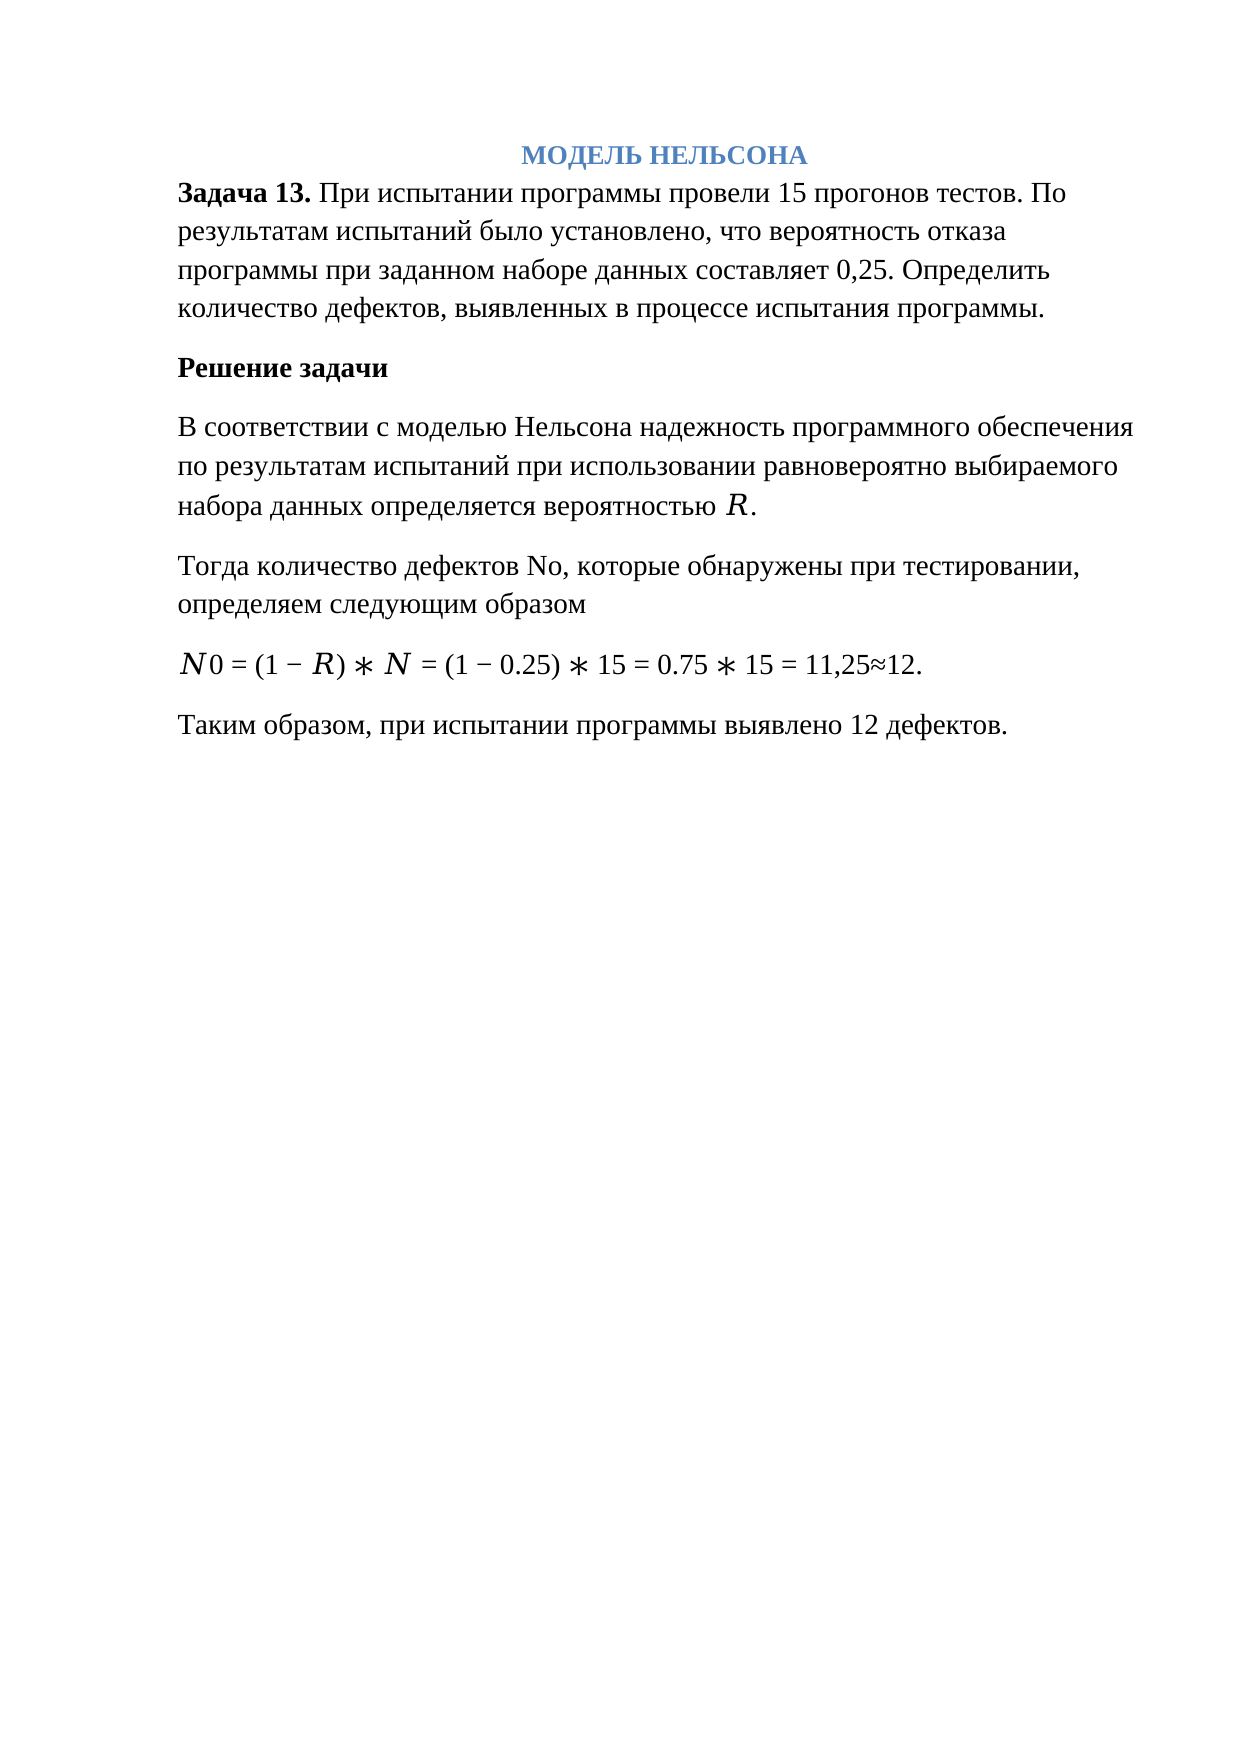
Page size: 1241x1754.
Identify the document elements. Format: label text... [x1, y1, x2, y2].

text Решение задачи [177, 350, 1152, 383]
text Таким образом, при испытании программы выявлено 12 дефектов. [177, 707, 1152, 740]
text Тогда количество дефектов No, которые обнаружены при тестировании, определяем следующим образом [177, 548, 1152, 620]
subtitle МОДЕЛЬ НЕЛЬСОНА [177, 139, 1152, 170]
text Задача 13. При испытании программы провели 15 прогонов тестов. По результатам испытаний было установлено, что вероятность отказа программы при заданном наборе данных составляет 0,25. Определить количество дефектов, выявленных в процессе испытания программы. [177, 175, 1152, 324]
text 𝑁0 = (1 − 𝑅) ∗ 𝑁 = (1 − 0.25) ∗ 15 = 0.75 ∗ 15 = 11,25≈12. [177, 646, 1152, 681]
text В соответствии с моделью Нельсона надежность программного обеспечения по результатам испытаний при использовании равновероятно выбираемого набора данных определяется вероятностью 𝑅. [177, 409, 1152, 522]
